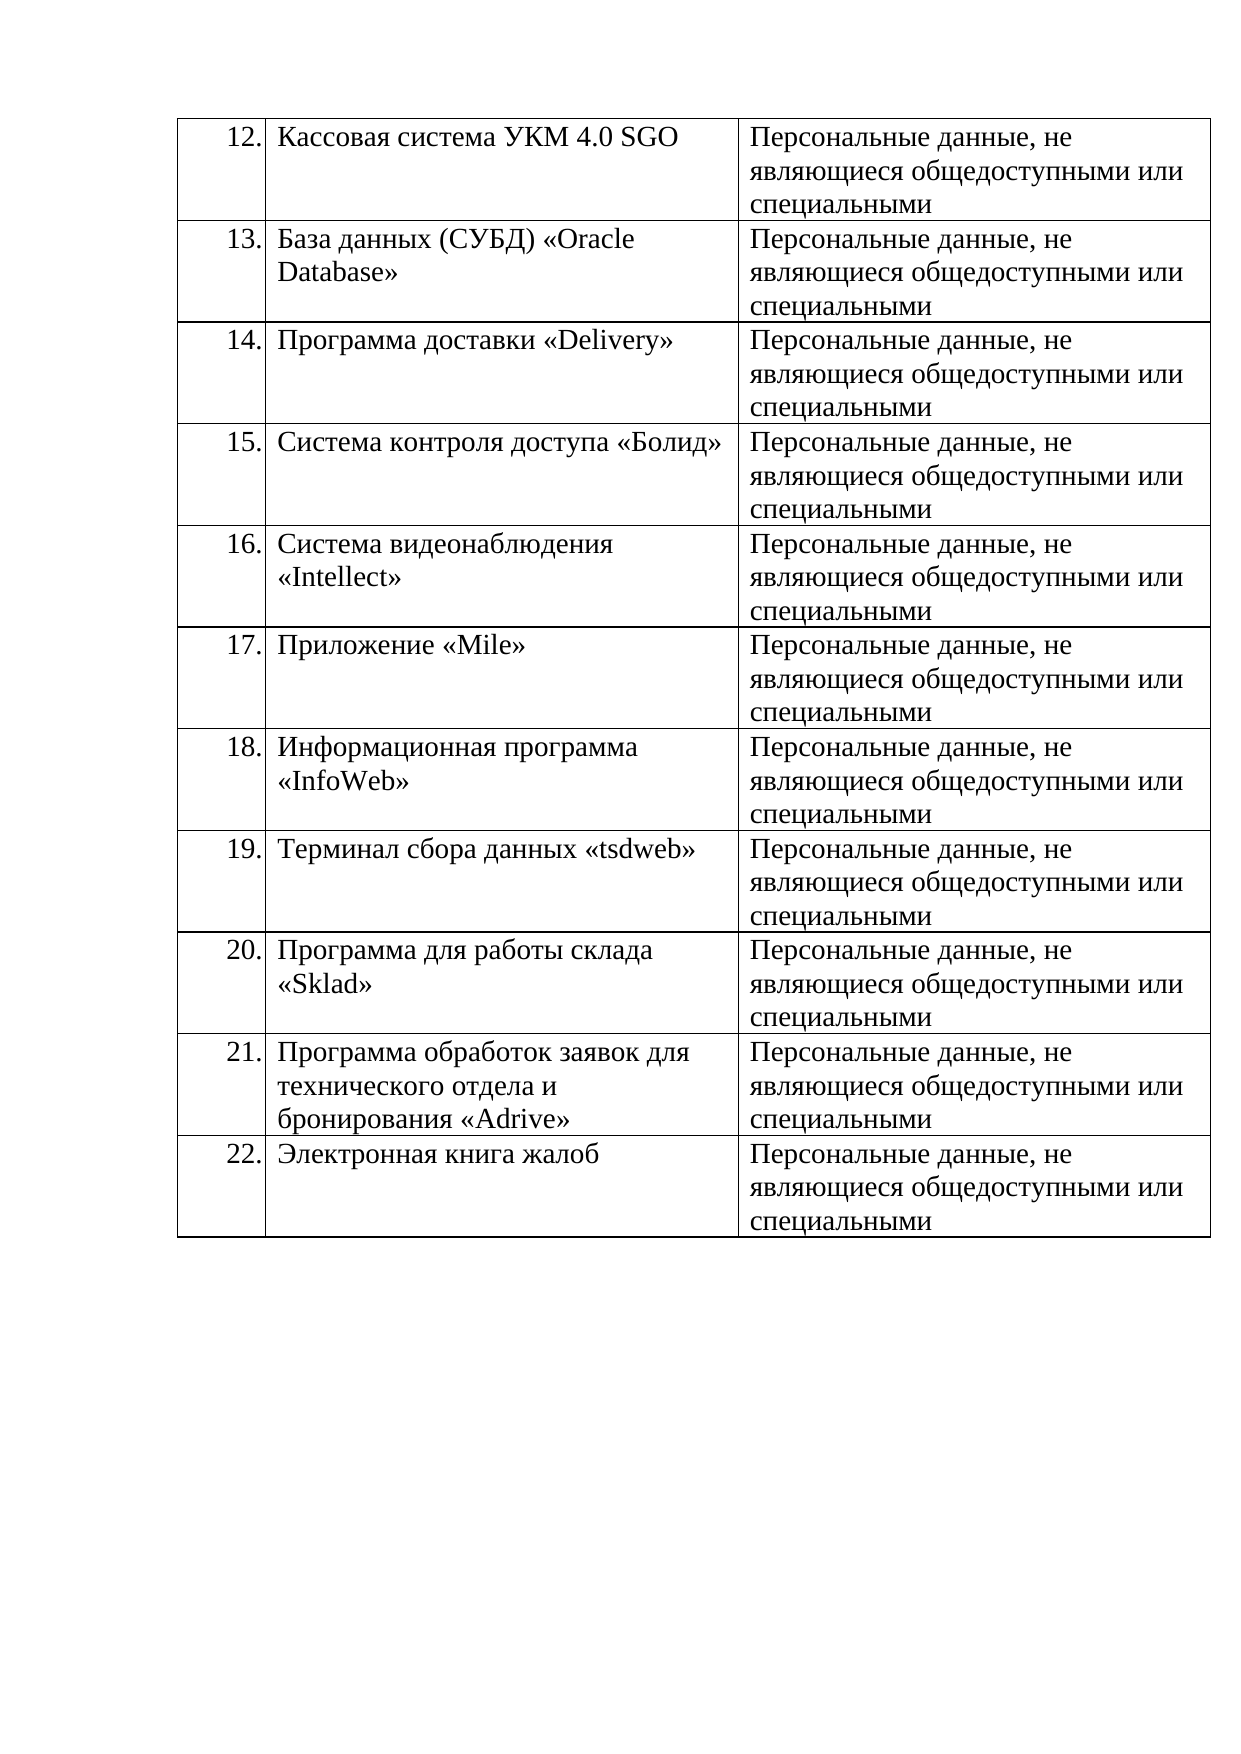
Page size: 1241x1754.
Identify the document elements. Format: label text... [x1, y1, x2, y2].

table_cell [178, 729, 265, 830]
table_cell Персональные данные, не являющиеся общедоступными или специальными [739, 1034, 1210, 1135]
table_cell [739, 221, 1210, 321]
table_cell Персональные данные, не являющиеся общедоступными или специальными [739, 933, 1210, 1033]
table_cell [178, 323, 265, 423]
table_cell Программа обработок заявок для технического отдела и бронирования «Adrive» [266, 1034, 738, 1135]
table_cell Персональные данные, не являющиеся общедоступными или специальными [739, 526, 1210, 626]
table_cell [178, 933, 265, 1033]
table_cell Система видеонаблюдения «Intellect» [266, 526, 738, 626]
table_cell [178, 119, 265, 220]
table_cell [178, 628, 265, 728]
table_cell [178, 221, 265, 321]
table_cell Кассовая система УКМ 4.0 SGO [266, 119, 738, 220]
table_cell Электронная книга жалоб [266, 1136, 738, 1236]
table_cell [178, 1136, 265, 1236]
table_cell [178, 831, 265, 931]
table_cell [178, 424, 265, 525]
table_cell [178, 526, 265, 626]
table_cell Персональные данные, не являющиеся общедоступными или специальными [739, 729, 1210, 830]
table_cell Персональные данные, не являющиеся общедоступными или специальными [739, 831, 1210, 931]
table_cell [178, 1034, 265, 1135]
table_cell Система контроля доступа «Болид» [266, 424, 738, 525]
table_cell Персональные данные, не являющиеся общедоступными или специальными [739, 1136, 1210, 1236]
table_cell Программа доставки «Delivery» [266, 323, 738, 423]
table_cell Информационная программа «InfoWeb» [266, 729, 738, 830]
table_cell Персональные данные, не являющиеся общедоступными или специальными [739, 424, 1210, 525]
table_cell Терминал сбора данных «tsdweb» [266, 831, 738, 931]
table_cell Приложение «Mile» [266, 628, 738, 728]
table_cell Персональные данные, не являющиеся общедоступными или специальными [739, 323, 1210, 423]
table_cell База данных (СУБД) «Oracle Database» [266, 221, 738, 321]
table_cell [739, 119, 1210, 220]
table_cell Программа для работы склада «Sklad» [266, 933, 738, 1033]
table_cell Персональные данные, не являющиеся общедоступными или специальными [739, 628, 1210, 728]
